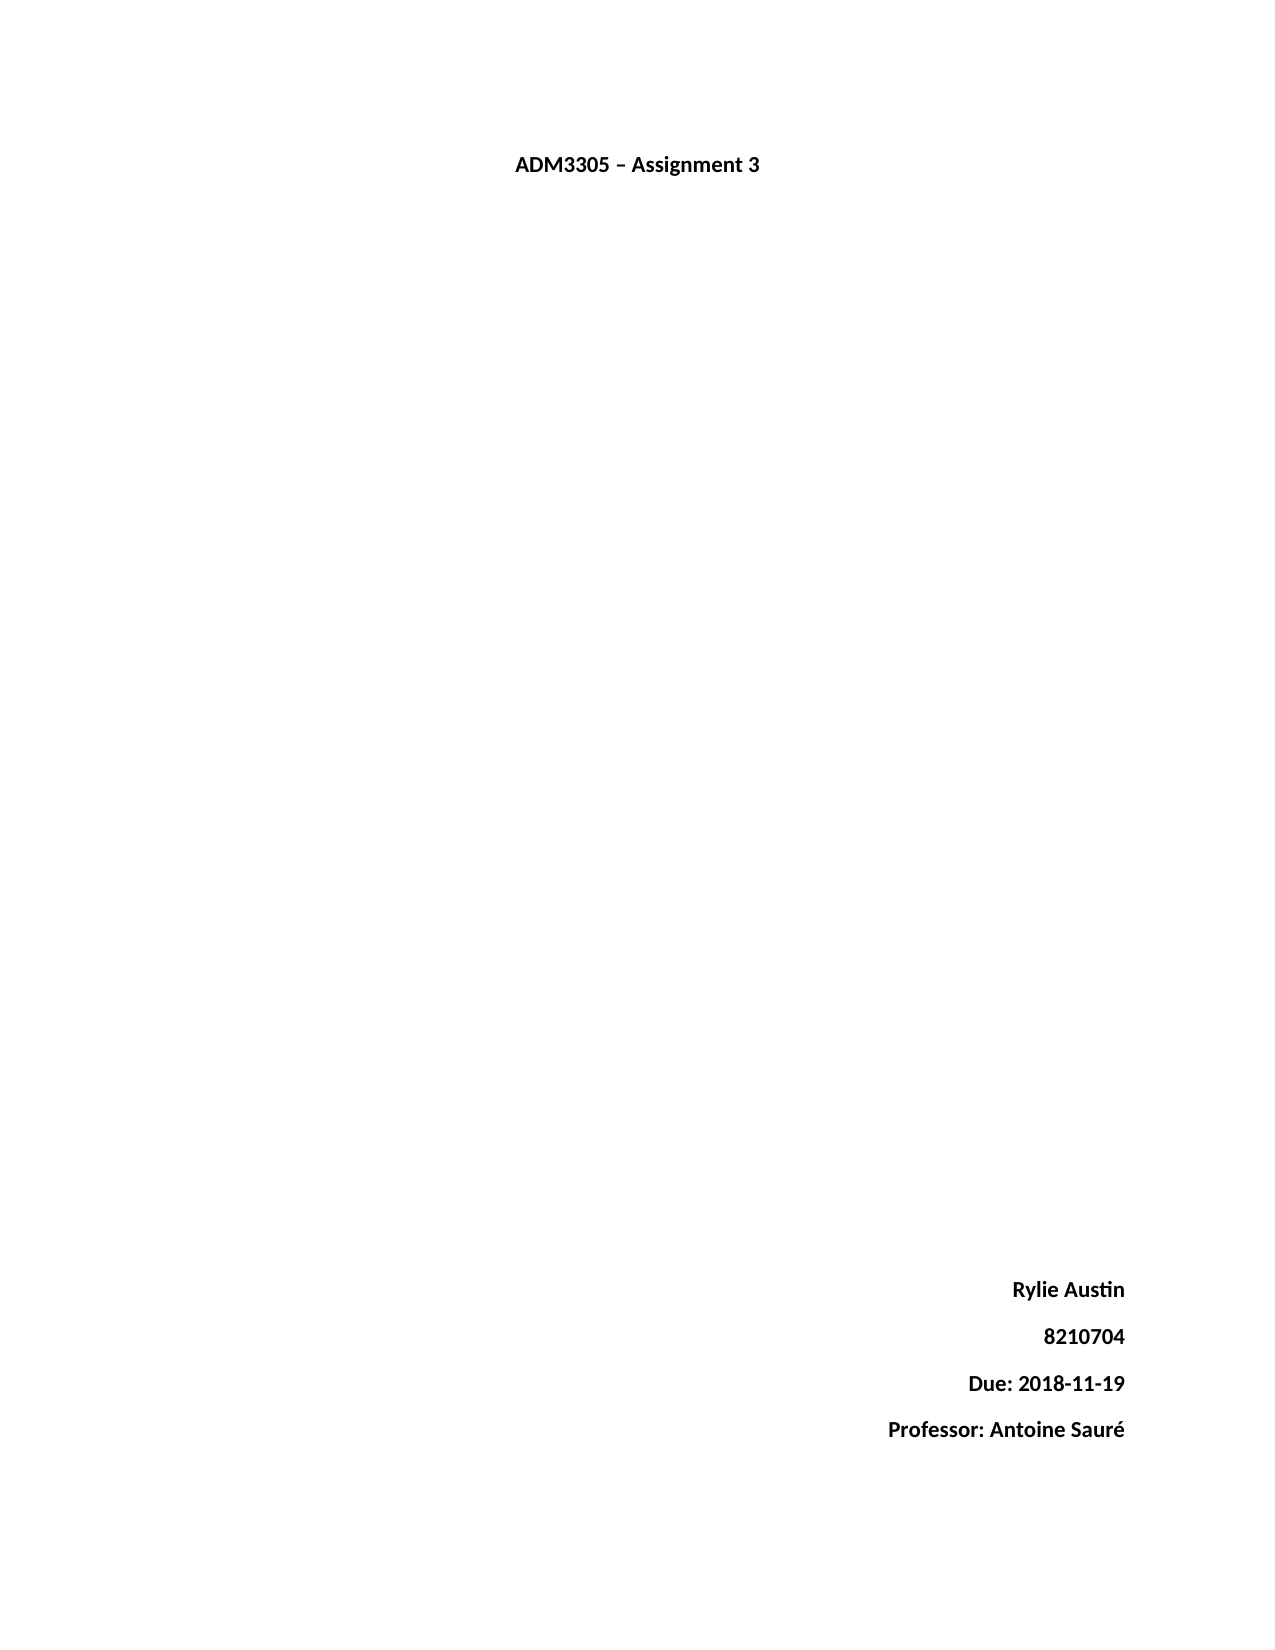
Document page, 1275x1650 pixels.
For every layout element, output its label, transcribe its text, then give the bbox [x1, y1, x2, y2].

text Rylie Austin [150, 1275, 1125, 1303]
text ADM3305 – Assignment 3 [150, 150, 1125, 178]
text Due: 2018-11-19 [150, 1369, 1125, 1397]
text 8210704 [150, 1322, 1125, 1350]
text Professor: Antoine Sauré [150, 1416, 1125, 1444]
